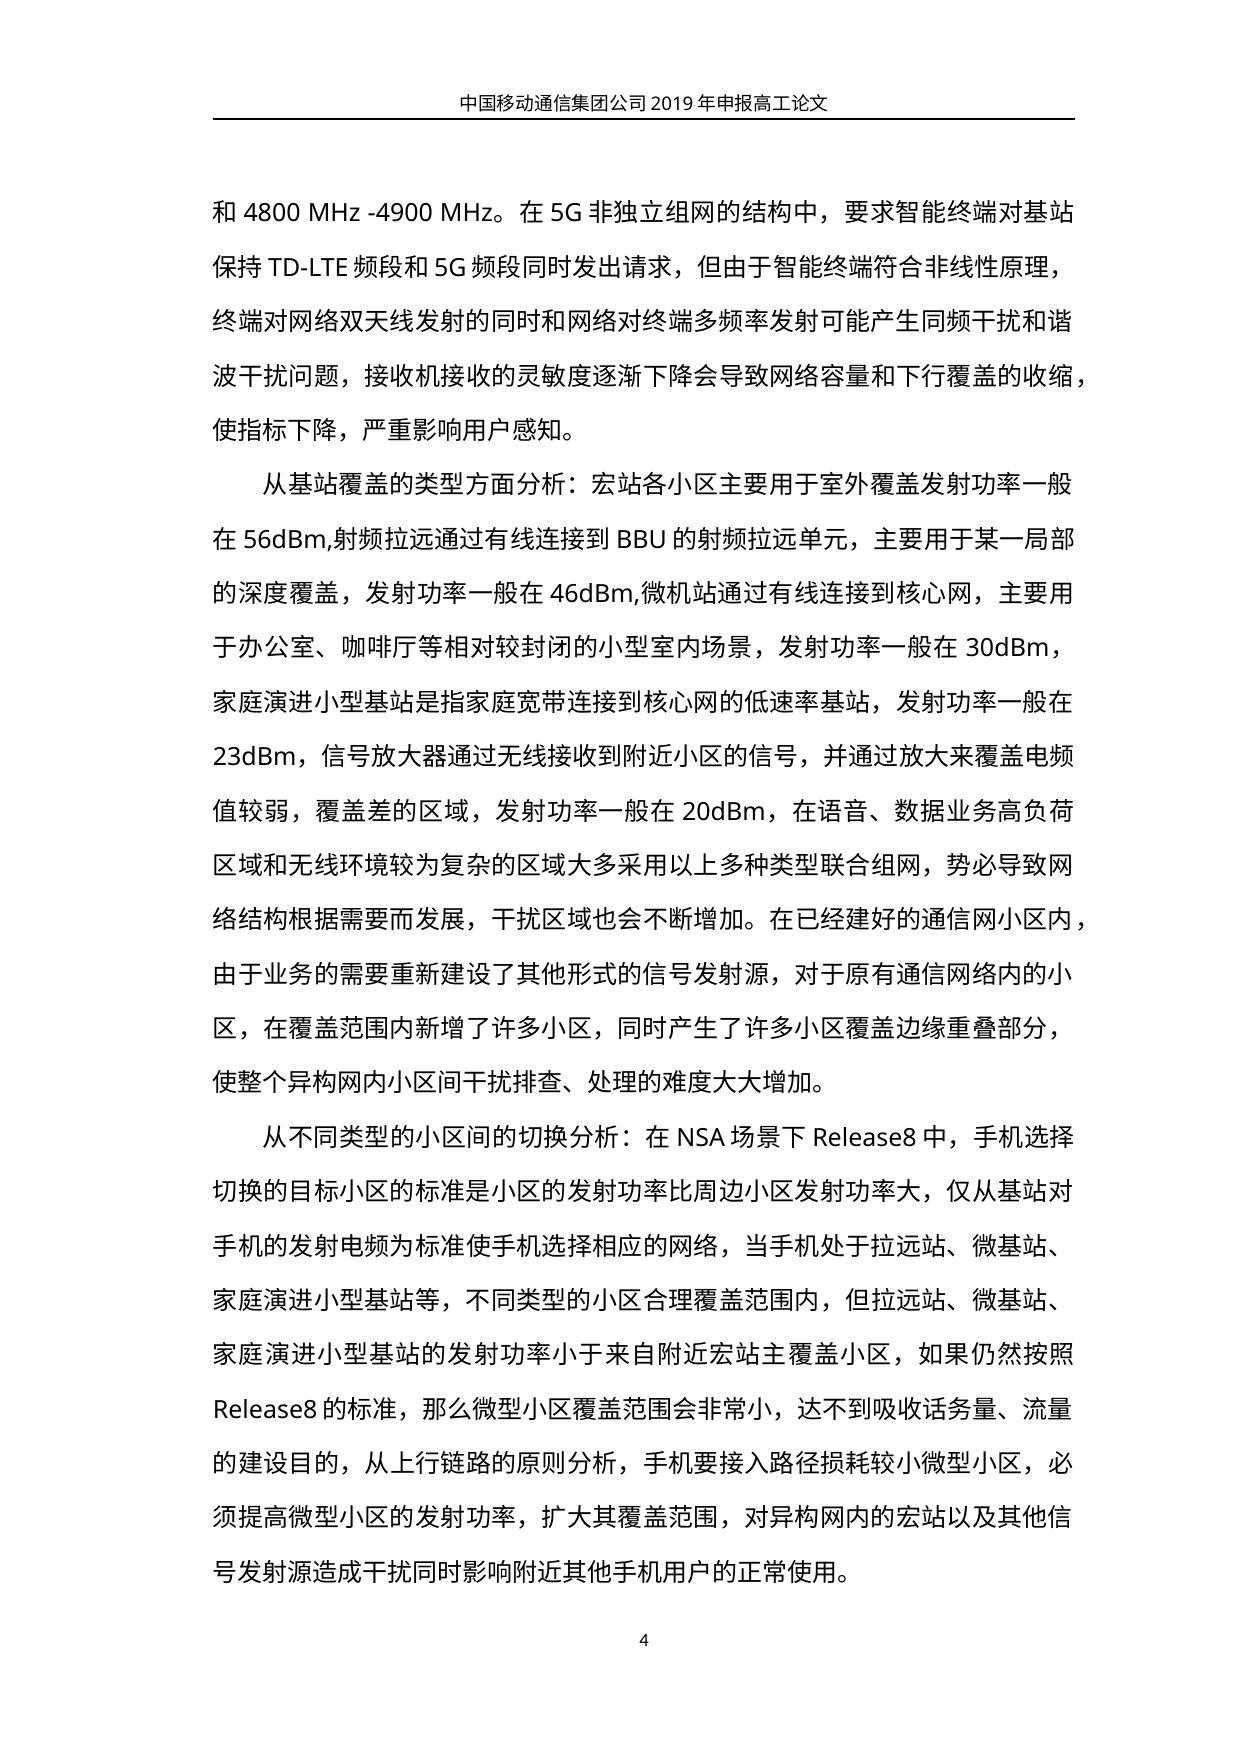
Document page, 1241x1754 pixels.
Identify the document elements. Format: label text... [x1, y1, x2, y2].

text 从不同类型的小区间的切换分析：在NSA场景下Release8中，手机选择切换的目标小区的标准是小区的发射功率比周边小区发射功率大，仅从基站对手机的发射电频为标准使手机选择相应的网络，当手机处于拉远站、微基站、家庭演进小型基站等，不同类型的小区合理覆盖范围内，但拉远站、微基站、家庭演进小型基站的发射功率小于来自附近宏站主覆盖小区，如果仍然按照Release8的标准，那么微型小区覆盖范围会非常小，达不到吸收话务量、流量的建设目的，从上行链路的原则分析，手机要接入路径损耗较小微型小区，必须提高微型小区的发射功率，扩大其覆盖范围，对异构网内的宏站以及其他信号发射源造成干扰同时影响附近其他手机用户的正常使用。 [213, 1117, 1075, 1588]
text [213, 193, 1075, 447]
text 从基站覆盖的类型方面分析：宏站各小区主要用于室外覆盖发射功率一般在56dBm,射频拉远通过有线连接到BBU的射频拉远单元，主要用于某一局部的深度覆盖，发射功率一般在46dBm,微机站通过有线连接到核心网，主要用于办公室、咖啡厅等相对较封闭的小型室内场景，发射功率一般在30dBm，家庭演进小型基站是指家庭宽带连接到核心网的低速率基站，发射功率一般在23dBm，信号放大器通过无线接收到附近小区的信号，并通过放大来覆盖电频值较弱，覆盖差的区域，发射功率一般在20dBm，在语音、数据业务高负荷区域和无线环境较为复杂的区域大多采用以上多种类型联合组网，势必导致网络结构根据需要而发展，干扰区域也会不断增加。在已经建好的通信网小区内，由于业务的需要重新建设了其他形式的信号发射源，对于原有通信网络内的小区，在覆盖范围内新增了许多小区，同时产生了许多小区覆盖边缘重叠部分，使整个异构网内小区间干扰排查、处理的难度大大增加。 [213, 465, 1075, 1099]
